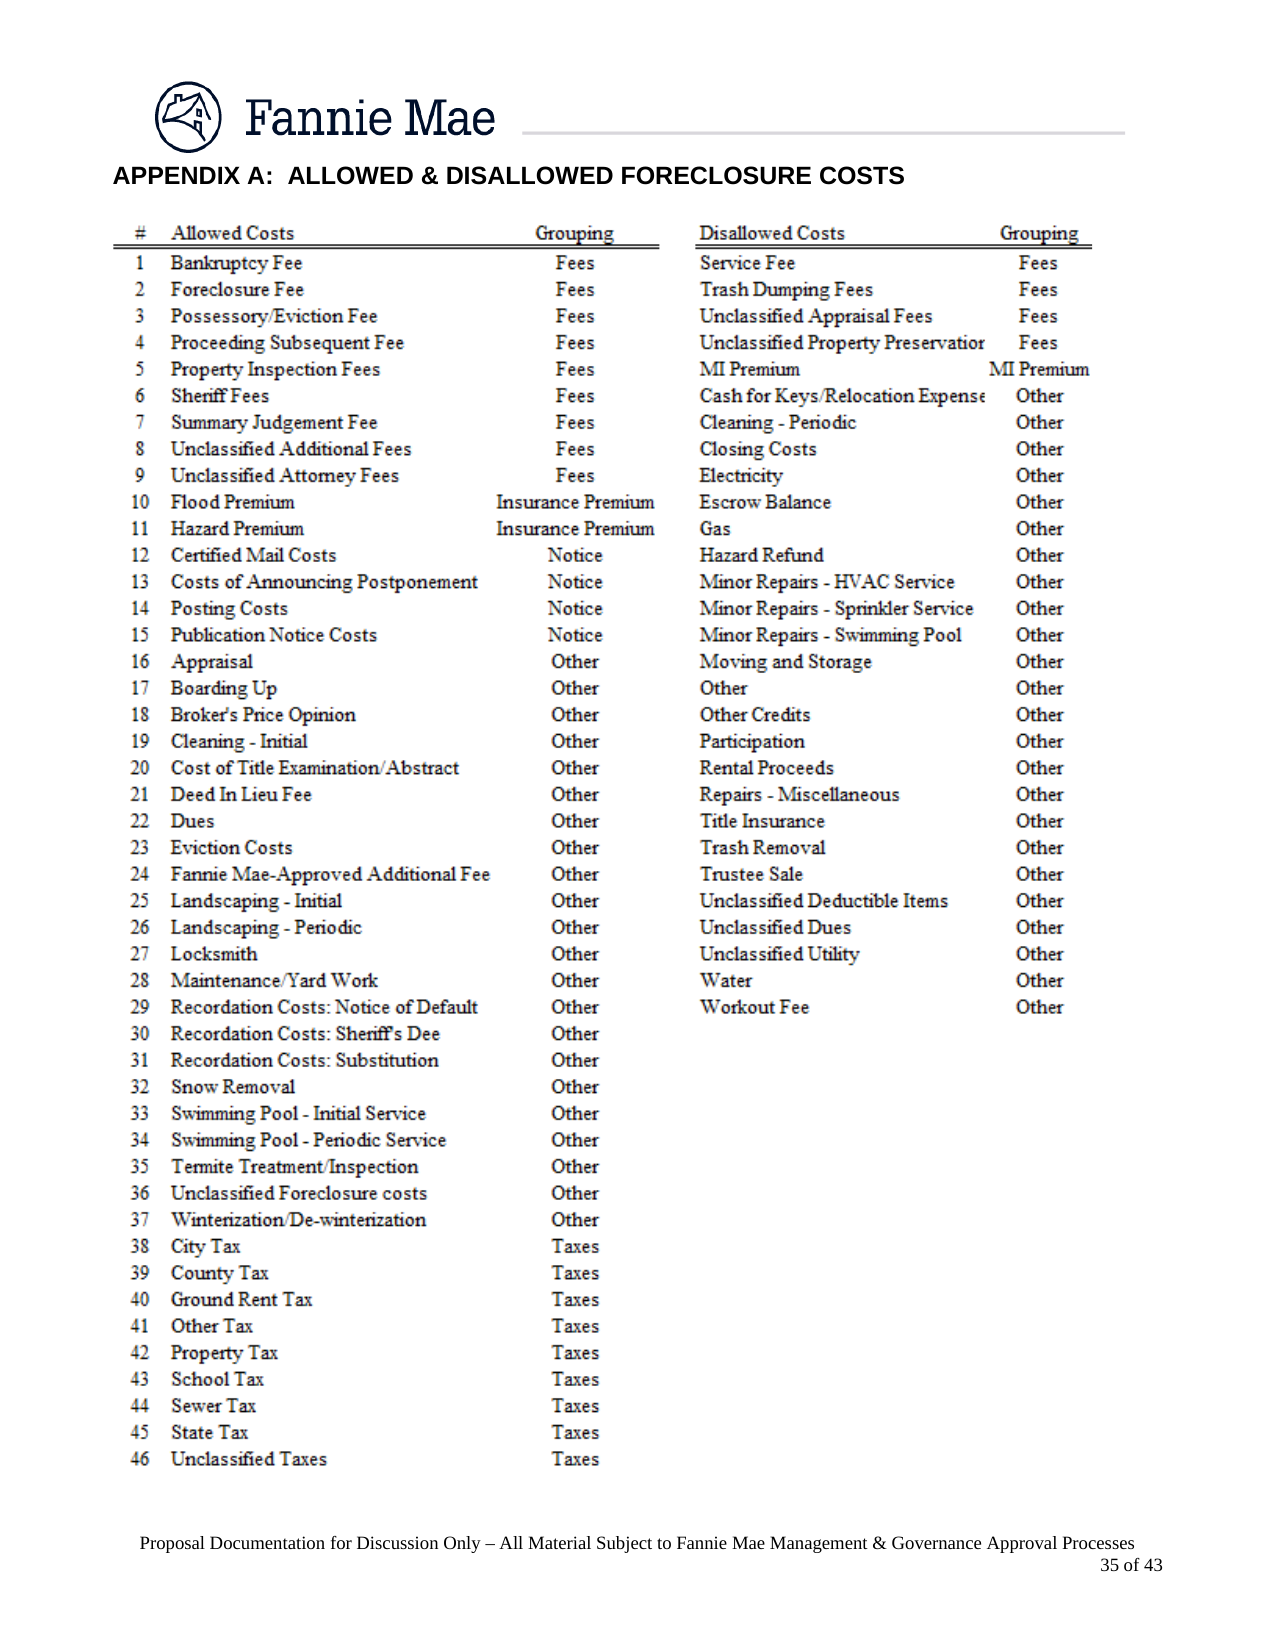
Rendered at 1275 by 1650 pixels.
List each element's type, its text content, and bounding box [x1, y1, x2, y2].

picture [153, 75, 1125, 156]
picture [112, 218, 1093, 1472]
text APPENDIX A: ALLOWED & DISALLOWED FORECLOSURE COSTS [112, 132, 1162, 190]
